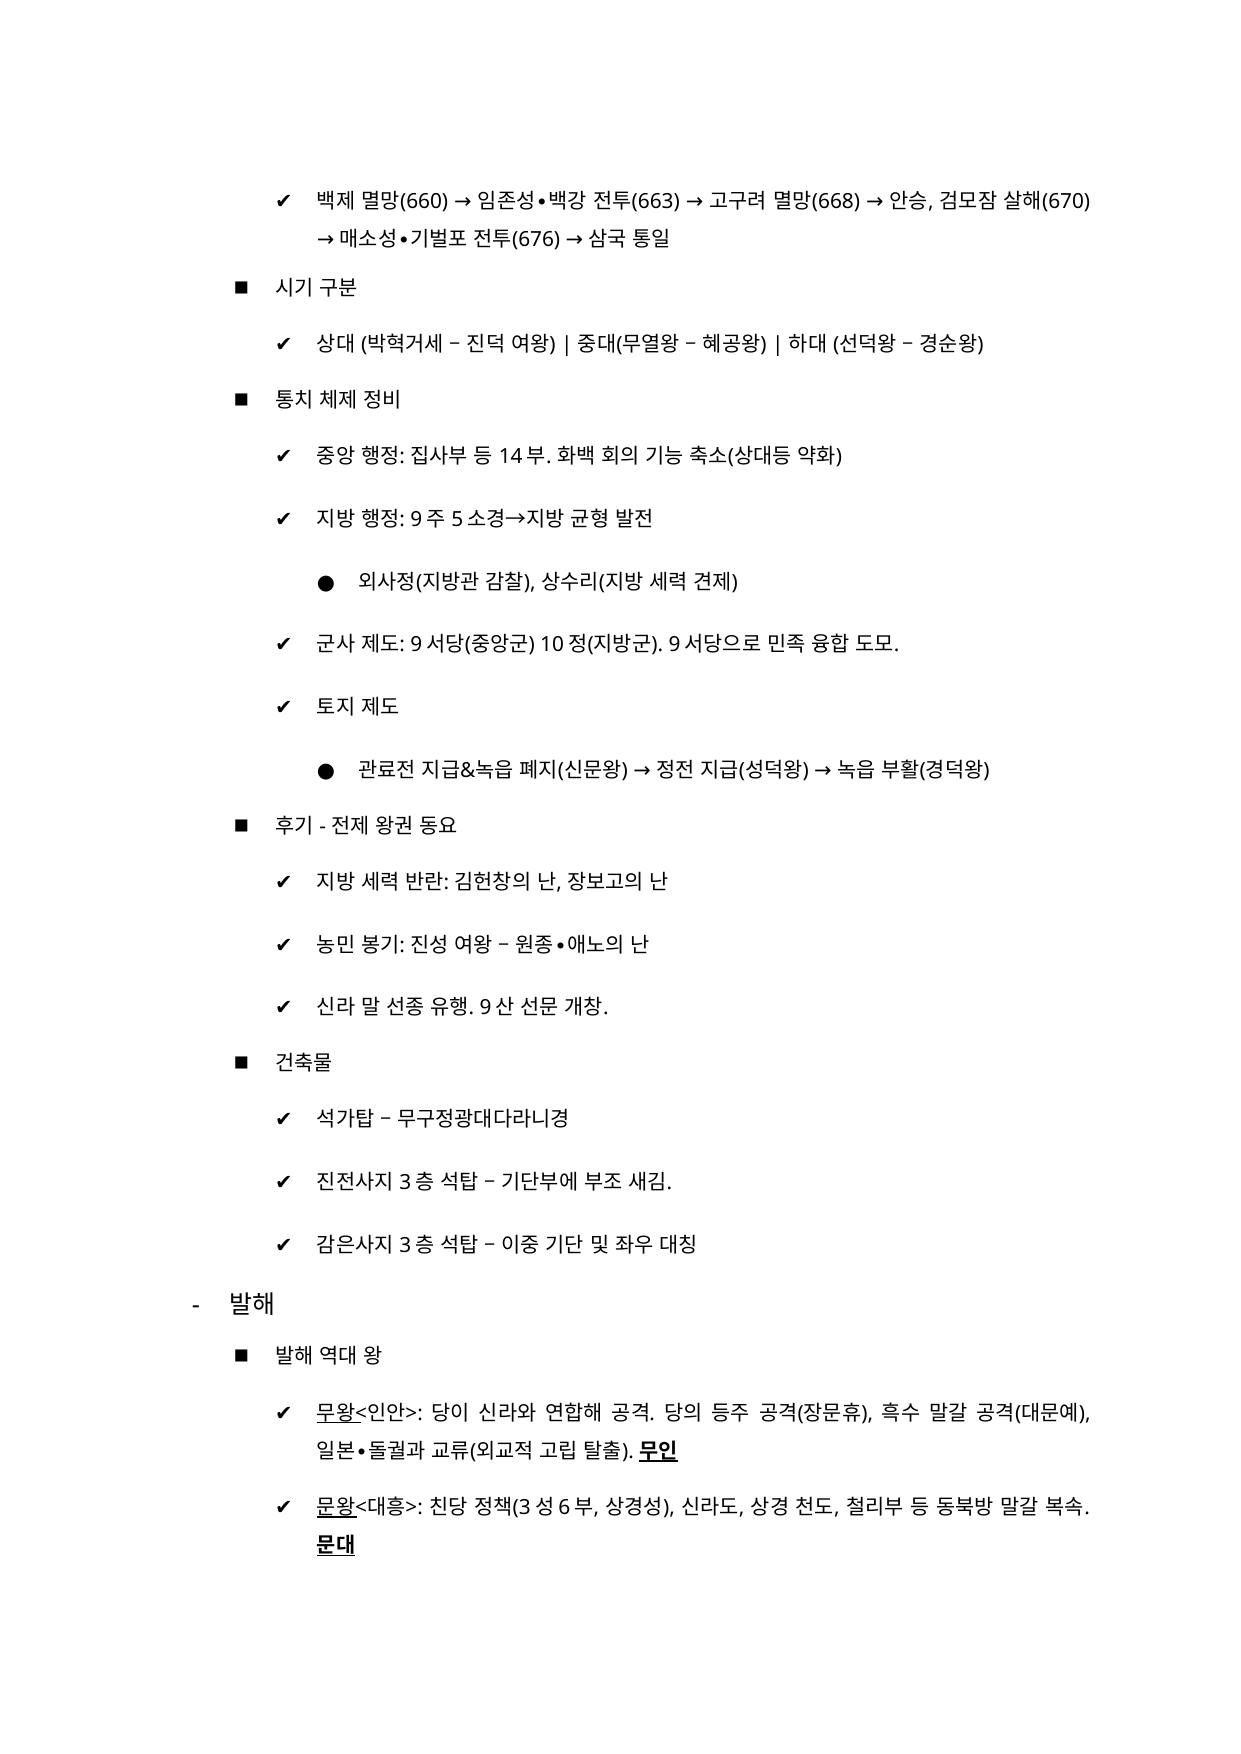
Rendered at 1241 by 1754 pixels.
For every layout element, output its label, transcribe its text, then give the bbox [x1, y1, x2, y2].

list 후기 - 전제 왕권 동요 [233, 809, 1090, 839]
list 감은사지 3층 석탑 – 이중 기단 및 좌우 대칭 [275, 1221, 1090, 1264]
list 석가탑 – 무구정광대다라니경 [275, 1096, 1090, 1139]
list 농민 봉기: 진성 여왕 – 원종∙애노의 난 [275, 921, 1090, 964]
list 통치 체제 정비 [233, 384, 1090, 414]
list 신라 말 선종 유행. 9산 선문 개창. [275, 984, 1090, 1027]
list 진전사지 3층 석탑 – 기단부에 부조 새김. [275, 1159, 1090, 1201]
list 무왕<인안>: 당이 신라와 연합해 공격. 당의 등주 공격(장문휴), 흑수 말갈 공격(대문예), 일본∙돌궐과 교류(외교적 고립 탈출). 무인 [275, 1389, 1090, 1464]
list 시기 구분 [233, 272, 1090, 302]
list 문왕<대흥>: 친당 정책(3성6부, 상경성), 신라도, 상경 천도, 철리부 등 동북방 말갈 복속. 문대 [275, 1483, 1090, 1559]
list 토지 제도 [275, 684, 1090, 726]
list 발해 [192, 1284, 1090, 1320]
list 상대 (박혁거세 – 진덕 여왕) | 중대(무열왕 – 혜공왕) | 하대 (선덕왕 – 경순왕) [275, 321, 1090, 364]
list 건축물 [233, 1047, 1090, 1077]
list 중앙 행정: 집사부 등 14부. 화백 회의 기능 축소(상대등 약화) [275, 433, 1090, 476]
list 지방 세력 반란: 김헌창의 난, 장보고의 난 [275, 858, 1090, 901]
list 발해 역대 왕 [233, 1340, 1090, 1370]
list 관료전 지급&녹읍 폐지(신문왕) → 정전 지급(성덕왕) → 녹읍 부활(경덕왕) [317, 746, 1090, 789]
list 백제 멸망(660) → 임존성∙백강 전투(663) → 고구려 멸망(668) → 안승, 검모잠 살해(670) → 매소성∙기벌포 전투(676) → 삼국 통일 [275, 177, 1090, 253]
list 군사 제도: 9서당(중앙군) 10정(지방군). 9서당으로 민족 융합 도모. [275, 621, 1090, 664]
list 지방 행정: 9주 5소경→지방 균형 발전 [275, 496, 1090, 538]
list 외사정(지방관 감찰), 상수리(지방 세력 견제) [317, 558, 1090, 601]
